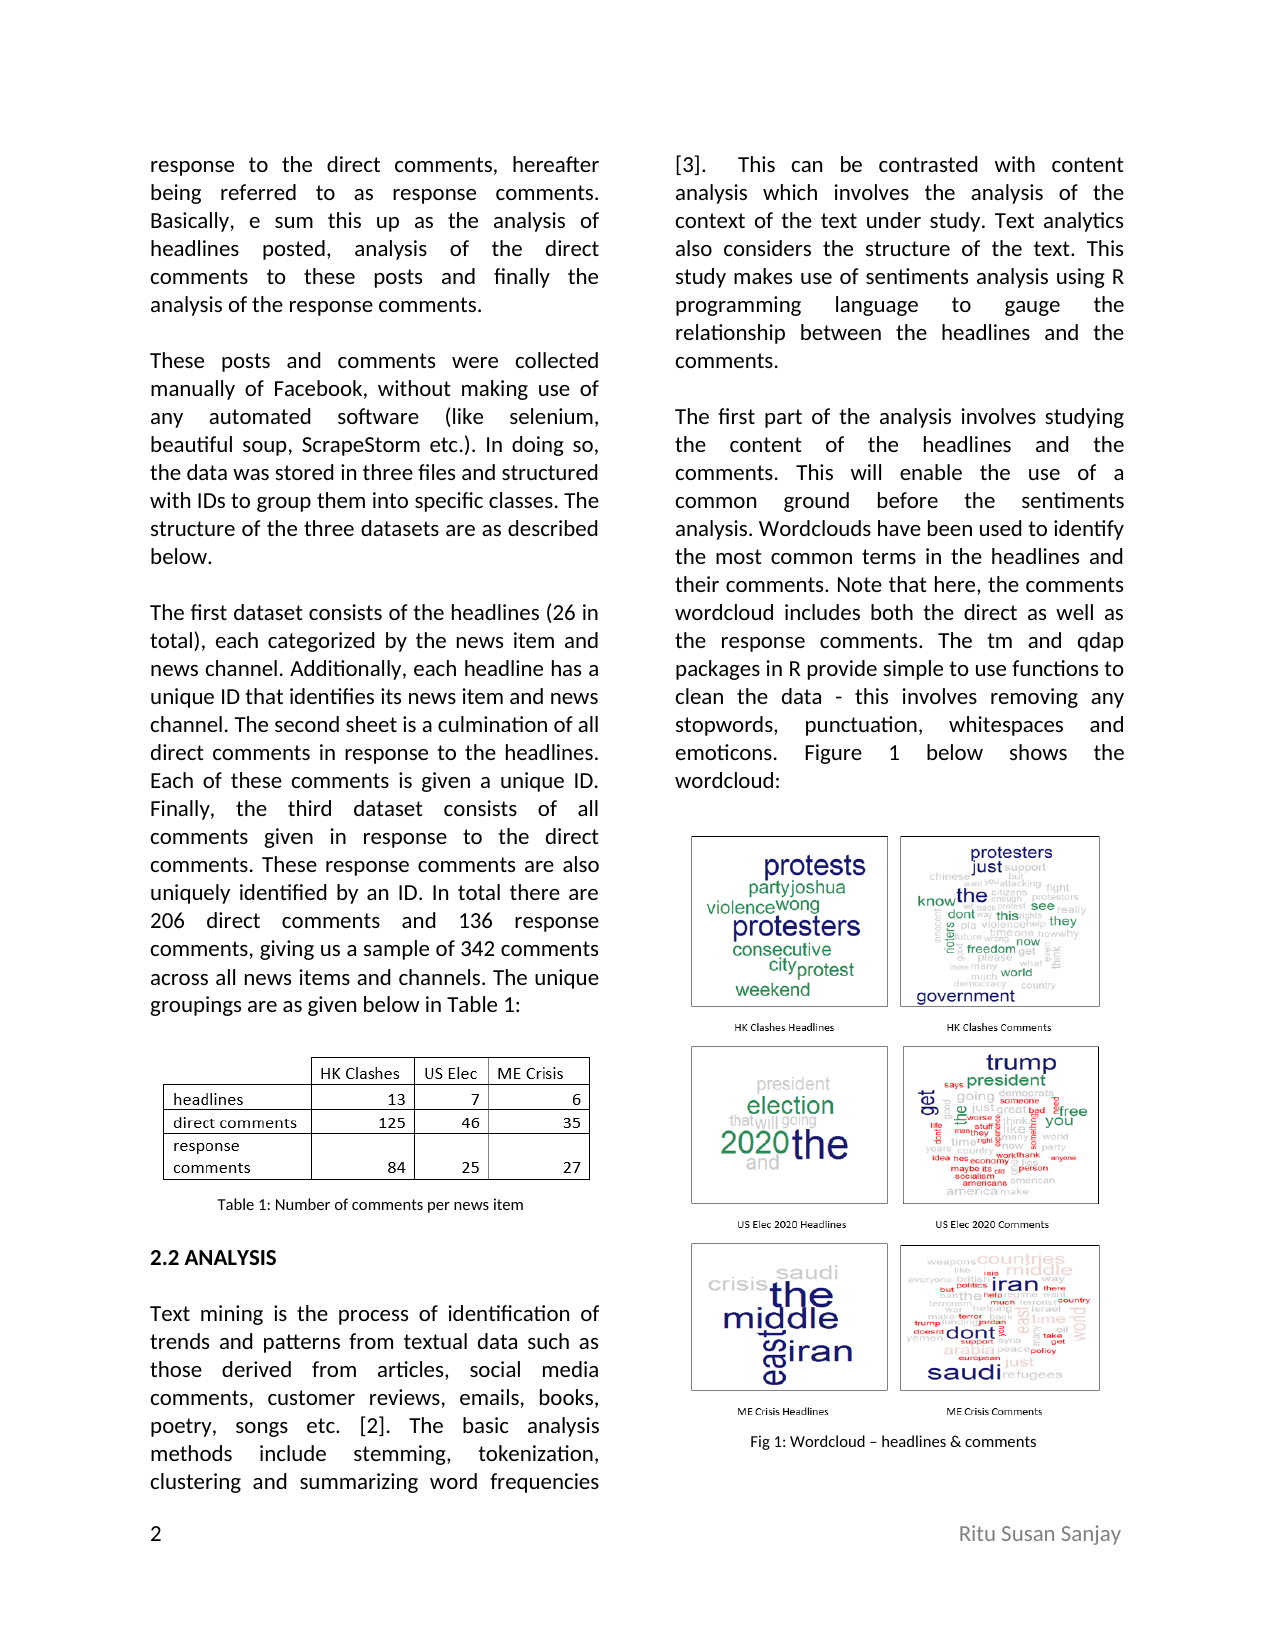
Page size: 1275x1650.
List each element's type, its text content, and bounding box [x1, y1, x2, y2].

text Text mining is the process of identification of trends and patterns from textual data such as those derived from articles, social media comments, customer reviews, emails, books, poetry, songs etc. . The basic analysis methods include stemming, tokenization, clustering and summarizing word frequencies . This can be contrasted with content analysis which involves the analysis of the context of the text under study. Text analytics also considers the structure of the text. This study makes use of sentiments analysis using R programming language to gauge the relationship between the headlines and the comments. [150, 1299, 600, 1495]
text Fig 1: Wordcloud – headlines & comments [675, 1431, 1125, 1451]
text The first dataset consists of the headlines (26 in total), each categorized by the news item and news channel. Additionally, each headline has a unique ID that identifies its news item and news channel. The second sheet is a culmination of all direct comments in response to the headlines. Each of these comments is given a unique ID. Finally, the third dataset consists of all comments given in response to the direct comments. These response comments are also uniquely identified by an ID. In total there are 206 direct comments and 136 response comments, giving us a sample of 342 comments across all news items and channels. The unique groupings are as given below in Table 1: [150, 598, 600, 1019]
picture [150, 1046, 600, 1195]
picture [675, 822, 1125, 1431]
text 2.2 ANALYSIS [150, 1243, 600, 1271]
text The first part of the analysis involves studying the content of the headlines and the comments. This will enable the use of a common ground before the sentiments analysis. Wordclouds have been used to identify the most common terms in the headlines and their comments. Note that here, the comments wordcloud includes both the direct as well as the response comments. The tm and qdap packages in R provide simple to use functions to clean the data - this involves removing any stopwords, punctuation, whitespaces and emoticons. Figure 1 below shows the wordcloud: [675, 402, 1125, 794]
text These posts and comments were collected manually of Facebook, without making use of any automated software (like selenium, beautiful soup, ScrapeStorm etc.). In doing so, the data was stored in three files and structured with IDs to group them into specific classes. The structure of the three datasets are as described below. [150, 346, 600, 570]
text Text mining is the process of identification of trends and patterns from textual data such as those derived from articles, social media comments, customer reviews, emails, books, poetry, songs etc. . The basic analysis methods include stemming, tokenization, clustering and summarizing word frequencies . This can be contrasted with content analysis which involves the analysis of the context of the text under study. Text analytics also considers the structure of the text. This study makes use of sentiments analysis using R programming language to gauge the relationship between the headlines and the comments. [675, 150, 1125, 374]
text Table 1: Number of comments per news item [150, 1195, 600, 1215]
